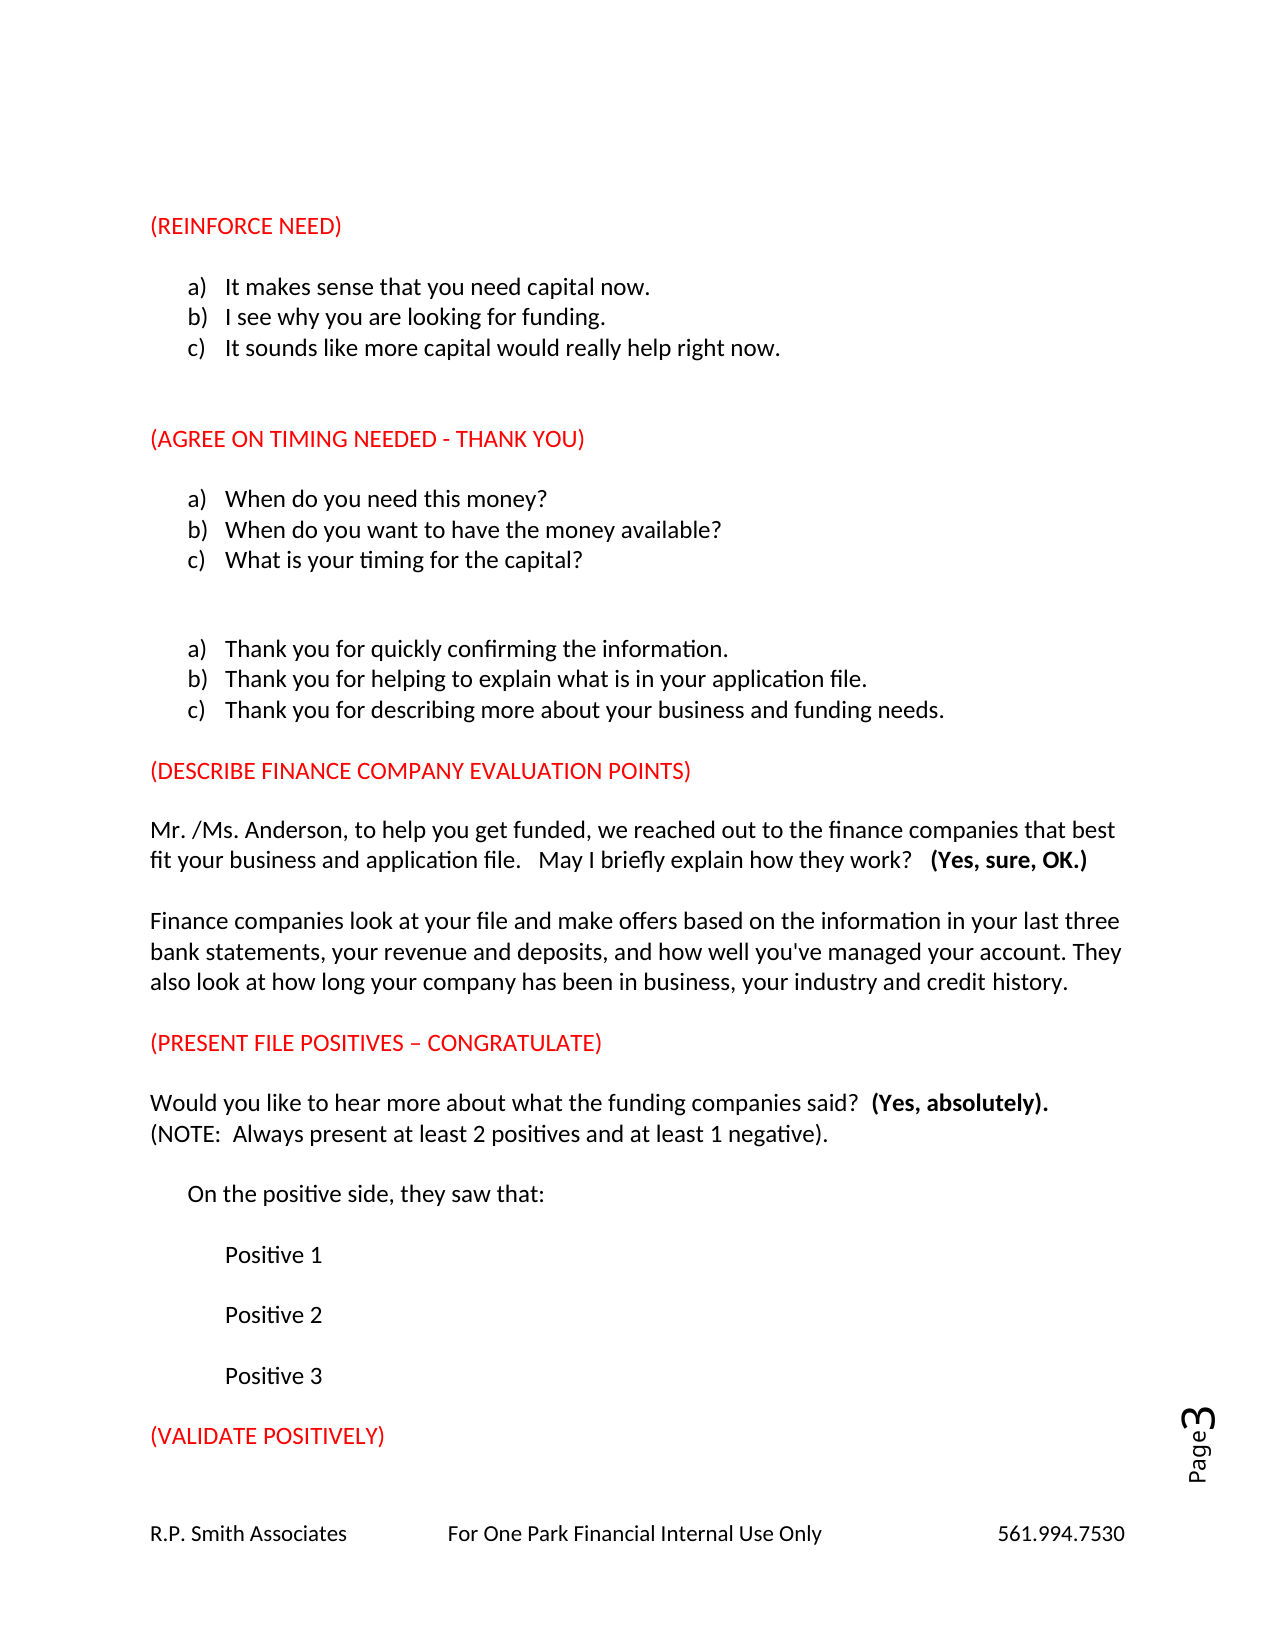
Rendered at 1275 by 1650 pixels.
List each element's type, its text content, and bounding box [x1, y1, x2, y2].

list What is your timing for the capital? [187, 545, 1125, 575]
list When do you need this money? ​ [187, 484, 1125, 514]
list It makes sense that you need capital now. [187, 271, 1125, 302]
list I see why you are looking for funding. [187, 302, 1125, 332]
text On the positive side, they saw that: ​ [187, 1178, 1125, 1209]
text Positive 1​ [225, 1239, 1125, 1269]
list It sounds like more capital would really help right now. [187, 332, 1125, 363]
text (AGREE ON TIMING NEEDED - THANK YOU) [150, 423, 1125, 454]
text Positive 3​ [225, 1360, 1125, 1390]
list When do you want to have the money available? [187, 514, 1125, 545]
text Finance companies look at your file and make offers based on the information in your last three bank statements, your revenue and deposits, and how well you've managed your account. They also look at how long your company has been in business, your industry and credit history. ​ [150, 905, 1125, 997]
list Thank you for helping to explain what is in your application file. [187, 663, 1125, 694]
list Thank you for quickly confirming the information. [187, 633, 1125, 663]
text (VALIDATE POSITIVELY) [150, 1420, 1125, 1451]
text Mr. /Ms. Anderson, to help you get funded, we reached out to the finance companies that best fit your business and application file. May I briefly explain how they work? ​ (Yes, sure, OK.) [150, 814, 1125, 875]
text Positive 2 [225, 1299, 1125, 1330]
text (PRESENT FILE POSITIVES – CONGRATULATE) [150, 1027, 1125, 1057]
text (DESCRIBE FINANCE COMPANY EVALUATION POINTS) [150, 755, 1125, 785]
text (REINFORCE NEED) [150, 211, 1125, 241]
text Would you like to hear more about what the funding companies said? (Yes, absolutely). ​(NOTE: Always present at least 2 positives and at least 1 negative). [150, 1087, 1125, 1148]
list Thank you for describing more about your business and funding needs. [187, 694, 1125, 724]
